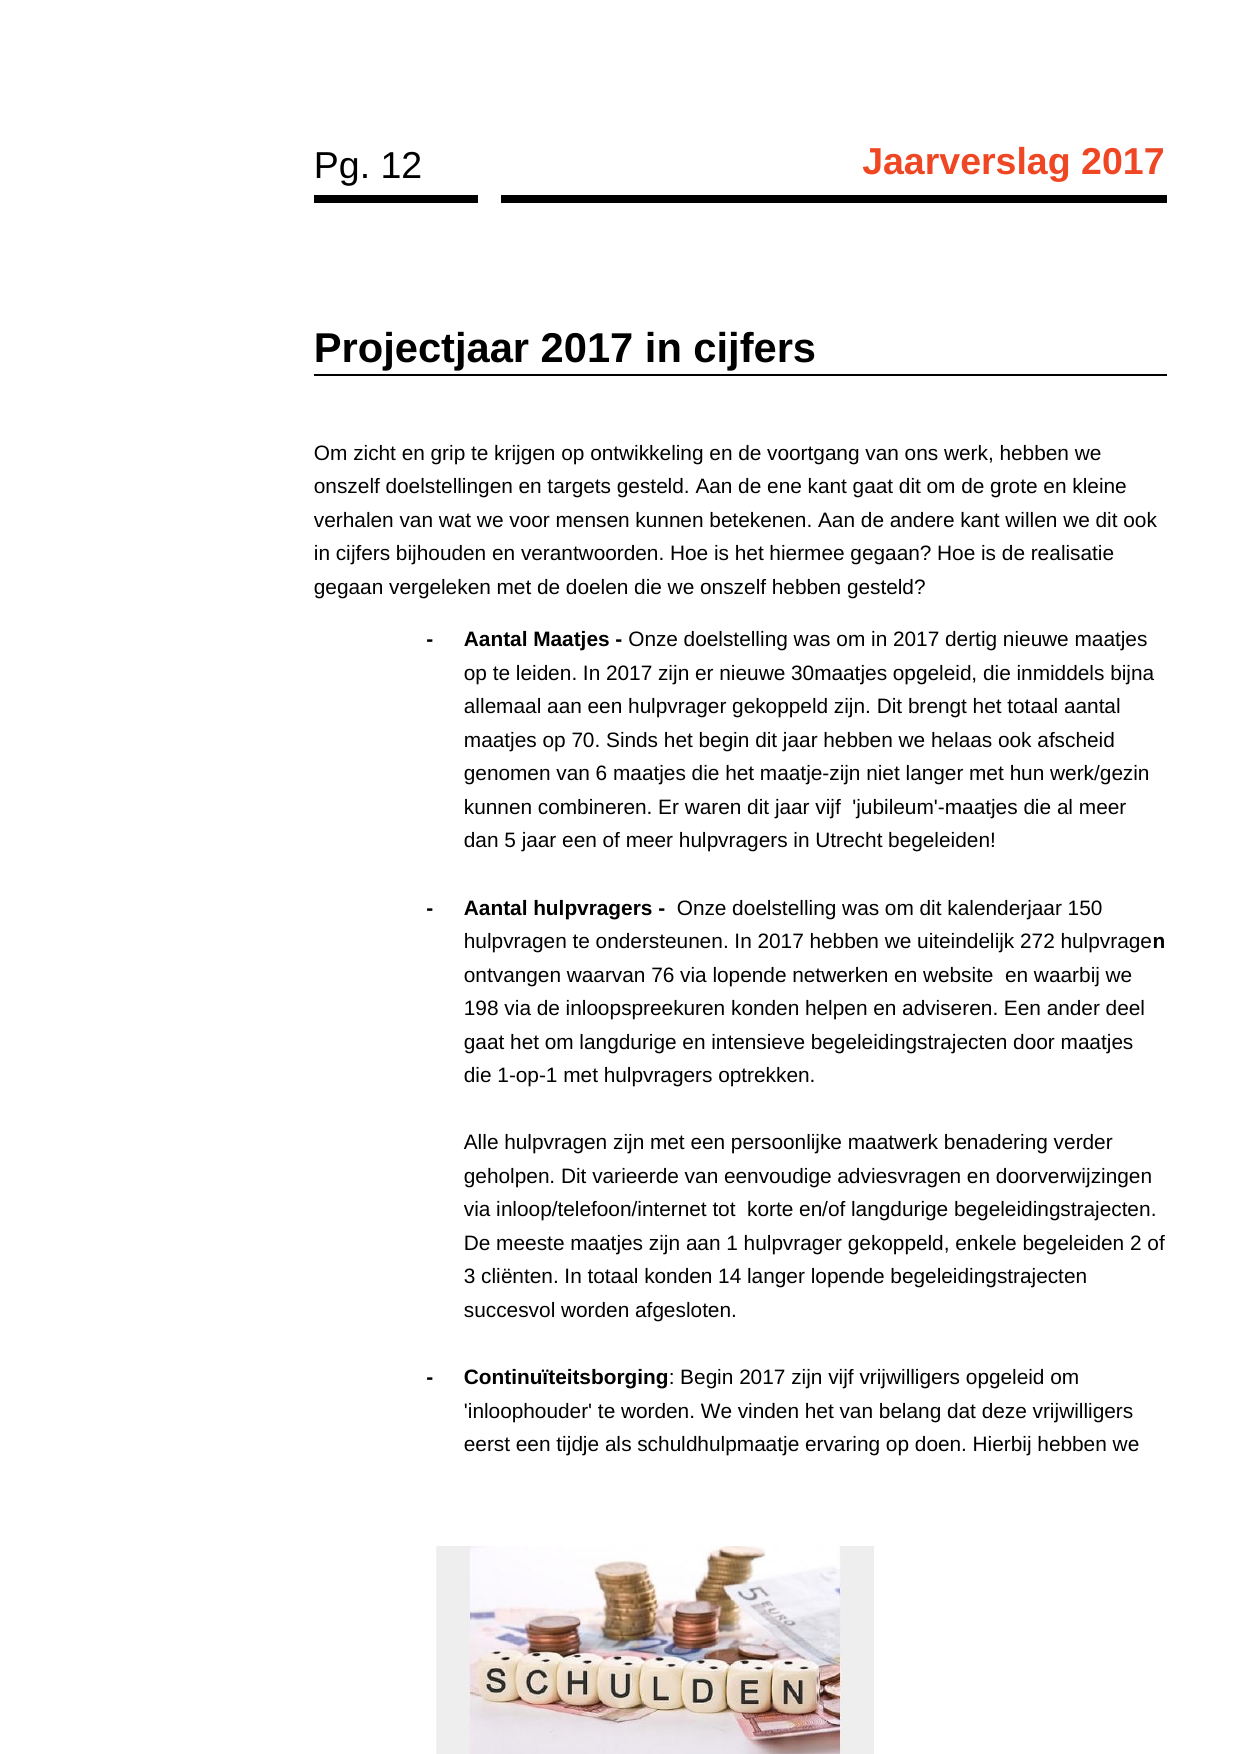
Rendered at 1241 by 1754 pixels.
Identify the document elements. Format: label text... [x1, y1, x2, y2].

picture [436, 1546, 874, 1754]
list Aantal Maatjes - Onze doelstelling was om in 2017 dertig nieuwe maatjes op te leiden. In 2017 zijn er nieuwe 30maatjes opgeleid, die inmiddels bijna allemaal aan een hulpvrager gekoppeld zijn. Dit brengt het totaal aantal maatjes op 70. Sinds het begin dit jaar hebben we helaas ook afscheid genomen van 6 maatjes die het maatje-zijn niet langer met hun werk/gezin kunnen combineren. Er waren dit jaar vijf 'jubileum'-maatjes die al meer dan 5 jaar een of meer hulpvragers in Utrecht begeleiden! [426, 627, 1167, 852]
text Om zicht en grip te krijgen op ontwikkeling en de voortgang van ons werk, hebben we onszelf doelstellingen en targets gesteld. Aan de ene kant gaat dit om de grote en kleine verhalen van wat we voor mensen kunnen betekenen. Aan de andere kant willen we dit ook in cijfers bijhouden en verantwoorden. Hoe is het hiermee gegaan? Hoe is de realisatie gegaan vergeleken met de doelen die we onszelf hebben gesteld? [314, 441, 1167, 599]
list Aantal hulpvragers - Onze doelstelling was om dit kalenderjaar 150 hulpvragen te ondersteunen. In 2017 hebben we uiteindelijk 272 hulpvragen ontvangen waarvan 76 via lopende netwerken en website en waarbij we 198 via de inloopspreekuren konden helpen en adviseren. Een ander deel gaat het om langdurige en intensieve begeleidingstrajecten door maatjes die 1-op-1 met hulpvragers optrekken. [426, 895, 1167, 1087]
list Alle hulpvragen zijn met een persoonlijke maatwerk benadering verder geholpen. Dit varieerde van eenvoudige adviesvragen en doorverwijzingen via inloop/telefoon/internet tot korte en/of langdurige begeleidingstrajecten. De meeste maatjes zijn aan 1 hulpvrager gekoppeld, enkele begeleiden 2 of 3 cliënten. In totaal konden 14 langer lopende begeleidingstrajecten succesvol worden afgesloten. [464, 1130, 1167, 1322]
text Projectjaar 2017 in cijfers [314, 324, 1167, 374]
